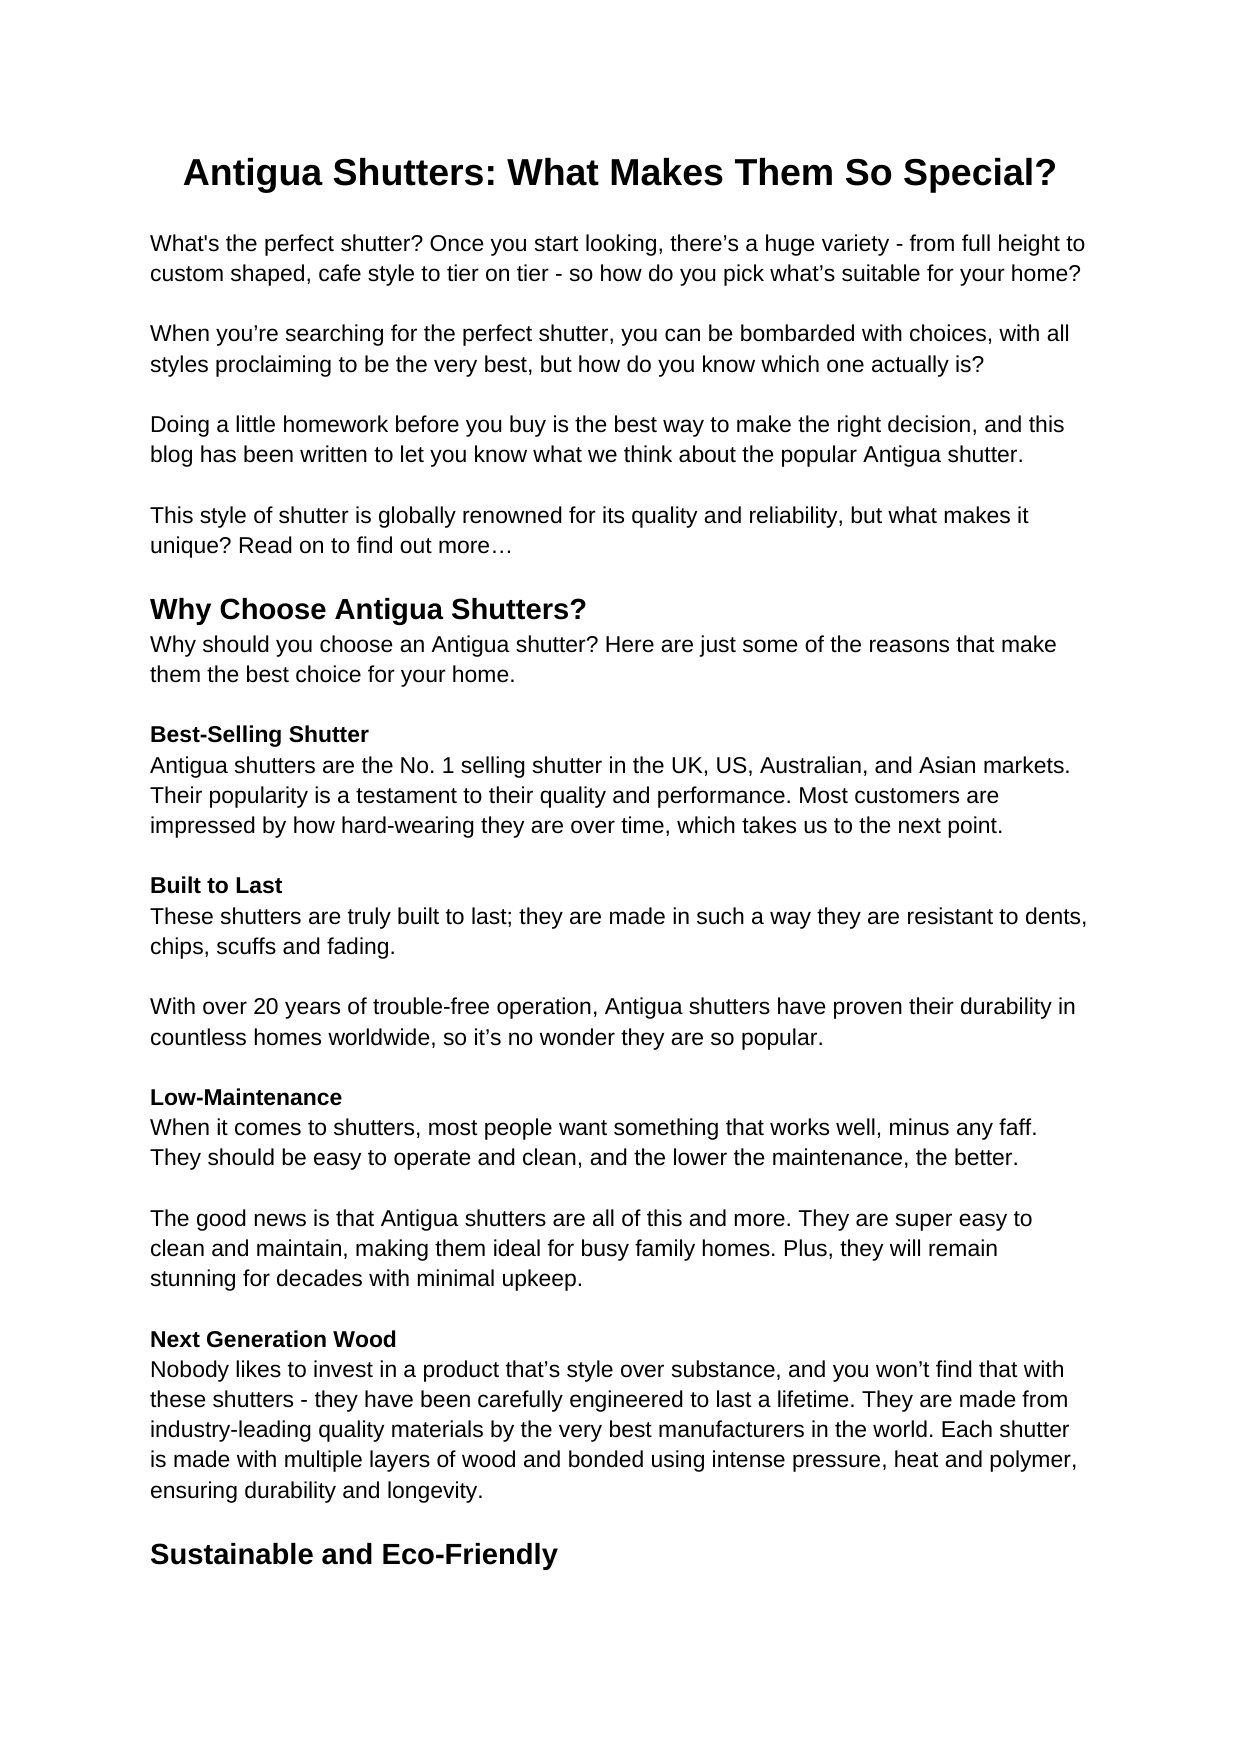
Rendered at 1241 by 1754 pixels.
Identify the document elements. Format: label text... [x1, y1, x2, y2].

text The good news is that Antigua shutters are all of this and more. They are super easy to clean and maintain, making them ideal for busy family homes. Plus, they will remain stunning for decades with minimal upkeep. [150, 1205, 1090, 1292]
text Sustainable and Eco-Friendly [150, 1537, 1090, 1571]
text When it comes to shutters, most people want something that works well, minus any faff. They should be easy to operate and clean, and the lower the maintenance, the better. [150, 1114, 1090, 1171]
text These shutters are truly built to last; they are made in such a way they are resistant to dents, chips, scuffs and fading. [150, 903, 1090, 959]
text Antigua shutters are the No. 1 selling shutter in the UK, US, Australian, and Asian markets. Their popularity is a testament to their quality and performance. Most customers are impressed by how hard-wearing they are over time, which takes us to the next point. [150, 752, 1090, 838]
text This style of shutter is globally renowned for its quality and reliability, but what makes it unique? Read on to find out more… [150, 502, 1090, 558]
text Why should you choose an Antigua shutter? Here are just some of the reasons that make them the best choice for your home. [150, 631, 1090, 687]
text Doing a little homework before you buy is the best way to make the right decision, and this blog has been written to let you know what we think about the popular Antigua shutter. [150, 411, 1090, 468]
text Best-Selling Shutter [150, 721, 1090, 748]
text Antigua Shutters: What Makes Them So Special? [150, 150, 1090, 193]
text Nobody likes to invest in a product that’s style over substance, and you won’t find that with these shutters - they have been carefully engineered to last a lifetime. They are made from industry-leading quality materials by the very best manufacturers in the world. Each shutter is made with multiple layers of wood and bonded using intense pressure, heat and polymer, ensuring durability and longevity. [150, 1356, 1090, 1503]
text Why Choose Antigua Shutters? [150, 592, 1090, 626]
text Low-Maintenance [150, 1084, 1090, 1110]
text Built to Last [150, 872, 1090, 899]
text Next Generation Wood [150, 1326, 1090, 1352]
text When you’re searching for the perfect shutter, you can be bombarded with choices, with all styles proclaiming to be the very best, but how do you know which one actually is? [150, 320, 1090, 377]
text What's the perfect shutter? Once you start looking, there’s a huge variety - from full height to custom shaped, cafe style to tier on tier - so how do you pick what’s suitable for your home? [150, 230, 1090, 286]
text With over 20 years of trouble-free operation, Antigua shutters have proven their durability in countless homes worldwide, so it’s no wonder they are so popular. [150, 993, 1090, 1050]
